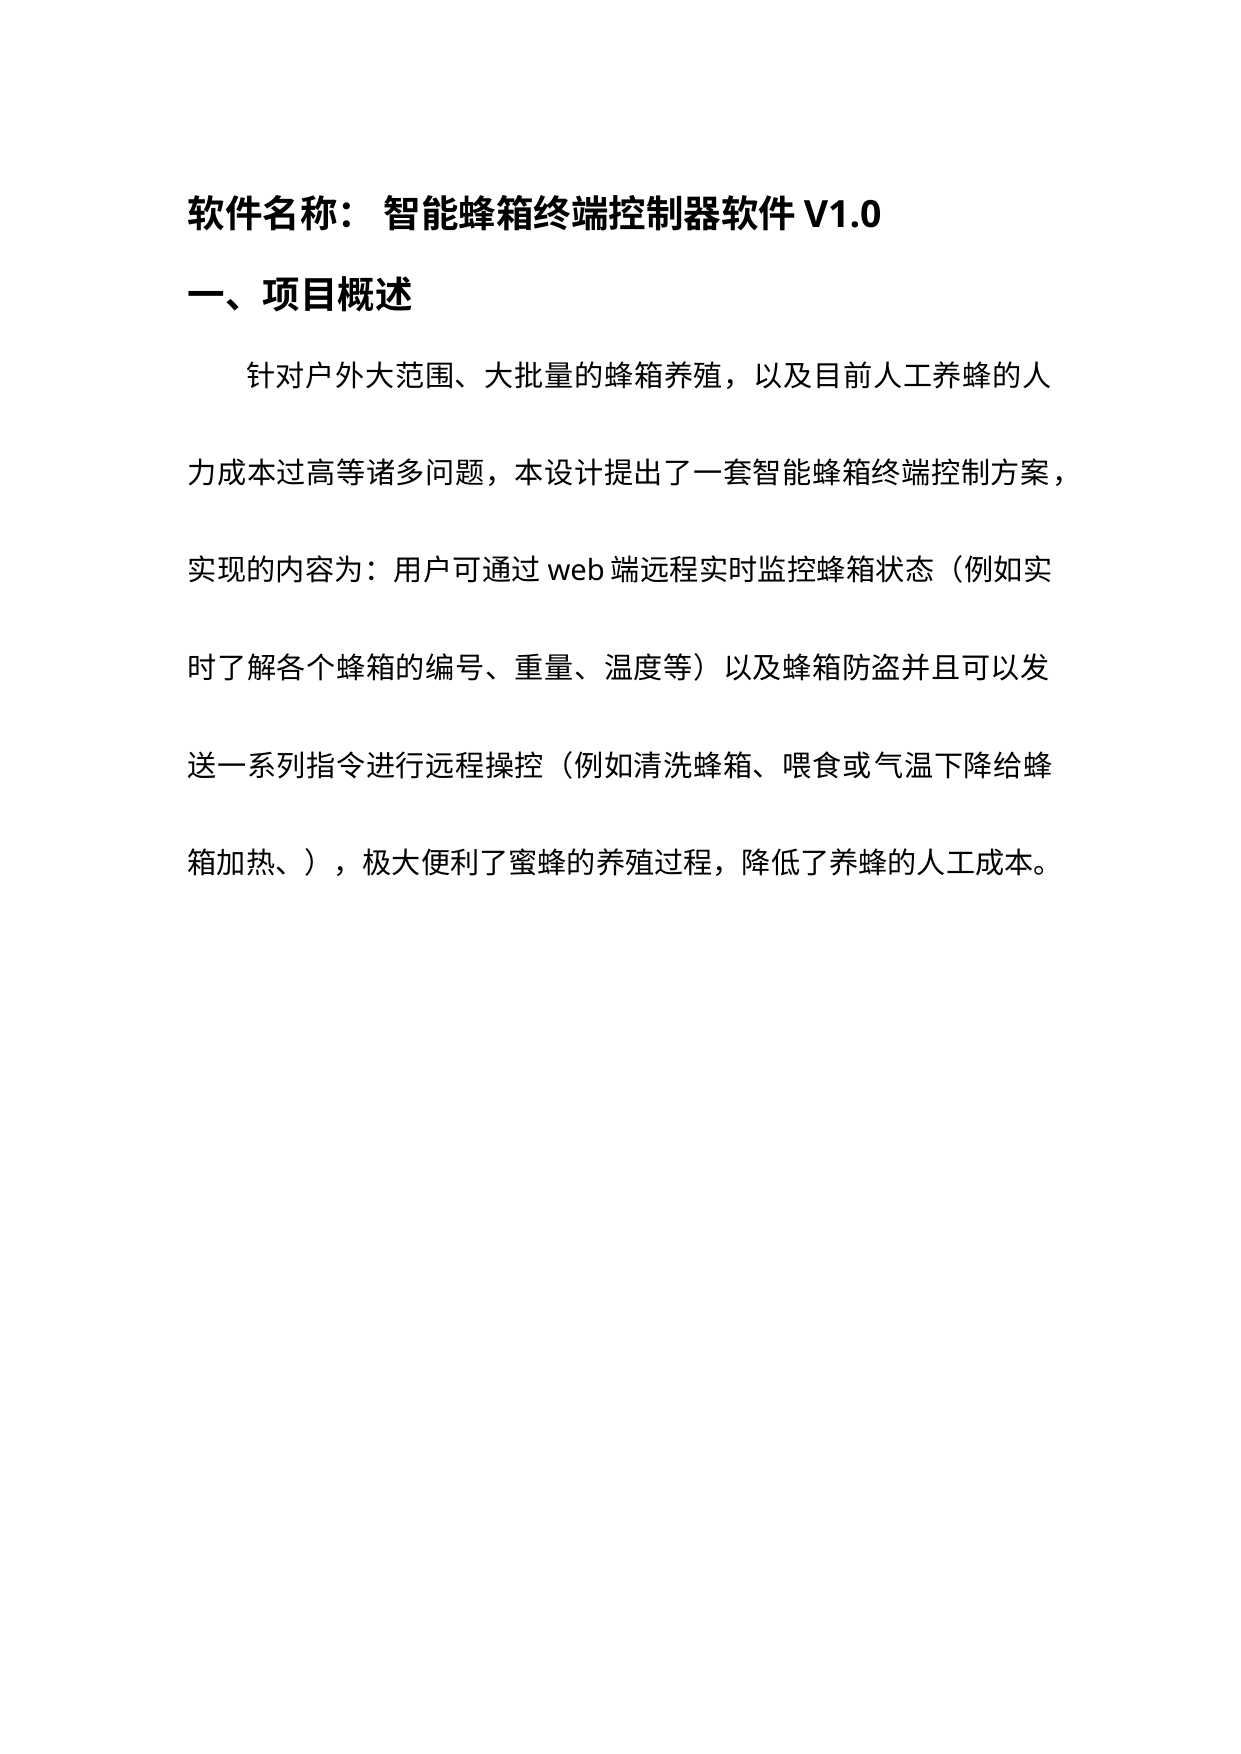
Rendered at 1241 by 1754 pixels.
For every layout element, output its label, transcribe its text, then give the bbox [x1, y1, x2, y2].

text 软件名称： 智能蜂箱终端控制器软件V1.0 [187, 178, 1053, 243]
text 一、项目概述 [187, 259, 1053, 324]
text 针对户外大范围、大批量的蜂箱养殖，以及目前人工养蜂的人力成本过高等诸多问题，本设计提出了一套智能蜂箱终端控制方案，实现的内容为：用户可通过web端远程实时监控蜂箱状态（例如实时了解各个蜂箱的编号、重量、温度等）以及蜂箱防盗并且可以发送一系列指令进行远程操控（例如清洗蜂箱、喂食或气温下降给蜂箱加热、），极大便利了蜜蜂的养殖过程，降低了养蜂的人工成本。 [187, 341, 1053, 893]
